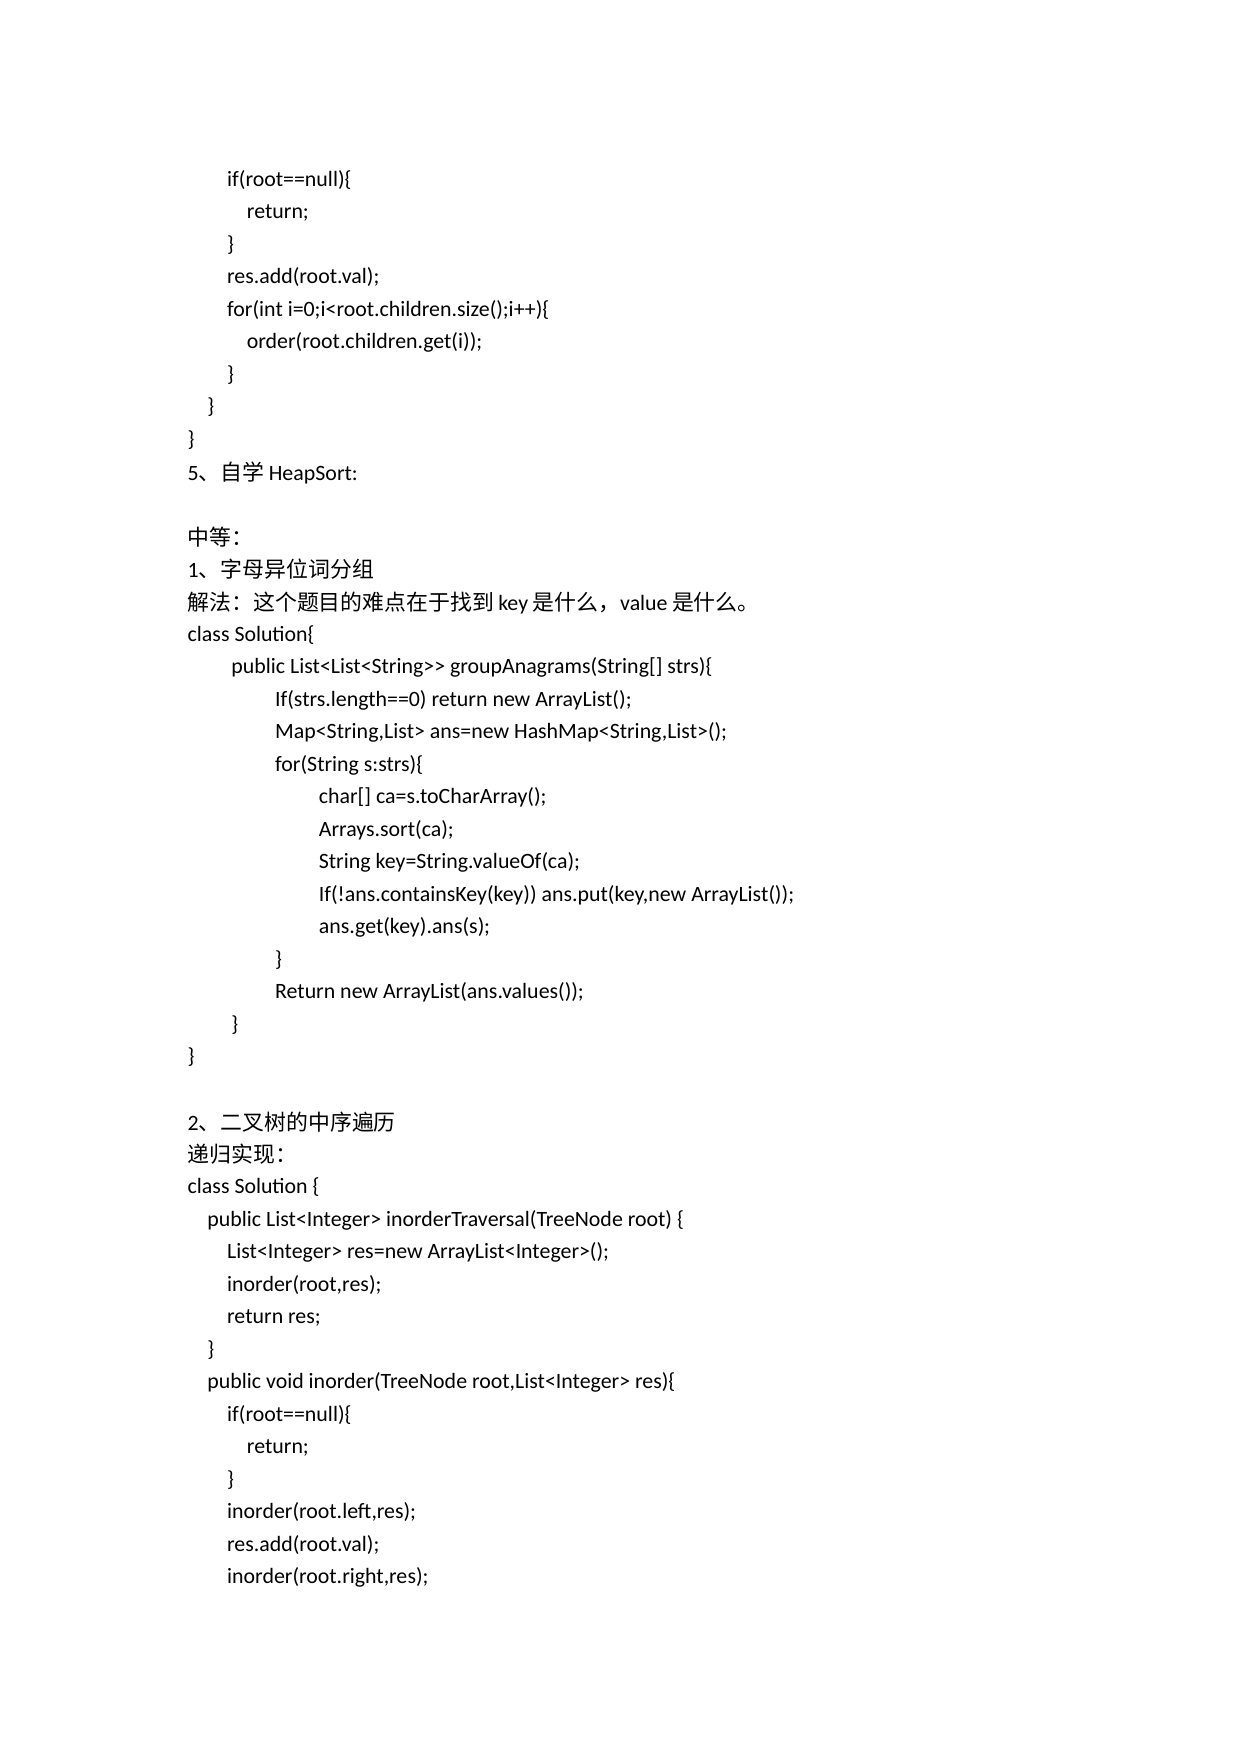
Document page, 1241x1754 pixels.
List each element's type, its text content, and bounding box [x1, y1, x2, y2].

list order(root.children.get(i)); [187, 324, 1053, 357]
list return res; [187, 1299, 1053, 1332]
list inorder(root.right,res); [187, 1559, 1053, 1592]
list String key=String.valueOf(ca); [275, 844, 1053, 877]
list List<Integer> res=new ArrayList<Integer>(); [187, 1234, 1053, 1267]
list Arrays.sort(ca); [275, 812, 1053, 844]
list If(strs.length==0) return new ArrayList(); [231, 682, 1053, 714]
list 自学HeapSort: [187, 454, 1053, 519]
list } [187, 1332, 1053, 1364]
list } [231, 942, 1053, 974]
list public List<Integer> inorderTraversal(TreeNode root) { [187, 1202, 1053, 1234]
list res.add(root.val); [187, 259, 1053, 292]
list char[] ca=s.toCharArray(); [275, 779, 1053, 812]
list ans.get(key).ans(s); [275, 909, 1053, 942]
list return; [187, 1429, 1053, 1462]
list class Solution { [187, 1169, 1053, 1202]
list } [187, 1039, 1053, 1072]
list inorder(root.left,res); [187, 1494, 1053, 1527]
list res.add(root.val); [187, 1527, 1053, 1559]
list } [187, 1007, 1053, 1039]
list if(root==null){ [187, 1397, 1053, 1429]
list Return new ArrayList(ans.values()); [231, 974, 1053, 1007]
list If(!ans.containsKey(key)) ans.put(key,new ArrayList()); [275, 877, 1053, 909]
list } [187, 227, 1053, 259]
list } [187, 357, 1053, 389]
list for(String s:strs){ [231, 747, 1053, 779]
list } [187, 422, 1053, 454]
list 二叉树的中序遍历 递归实现： [187, 1104, 1053, 1169]
list public void inorder(TreeNode root,List<Integer> res){ [187, 1364, 1053, 1397]
list 中等： 1、字母异位词分组 解法：这个题目的难点在于找到key是什么，value是什么。 class Solution{ [187, 519, 1053, 649]
list } [187, 1462, 1053, 1494]
list } [187, 389, 1053, 422]
list for(int i=0;i<root.children.size();i++){ [187, 292, 1053, 324]
list if(root==null){ [187, 162, 1053, 194]
list Map<String,List> ans=new HashMap<String,List>(); [231, 714, 1053, 747]
list public List<List<String>> groupAnagrams(String[] strs){ [187, 649, 1053, 682]
list return; [187, 194, 1053, 227]
list inorder(root,res); [187, 1267, 1053, 1299]
